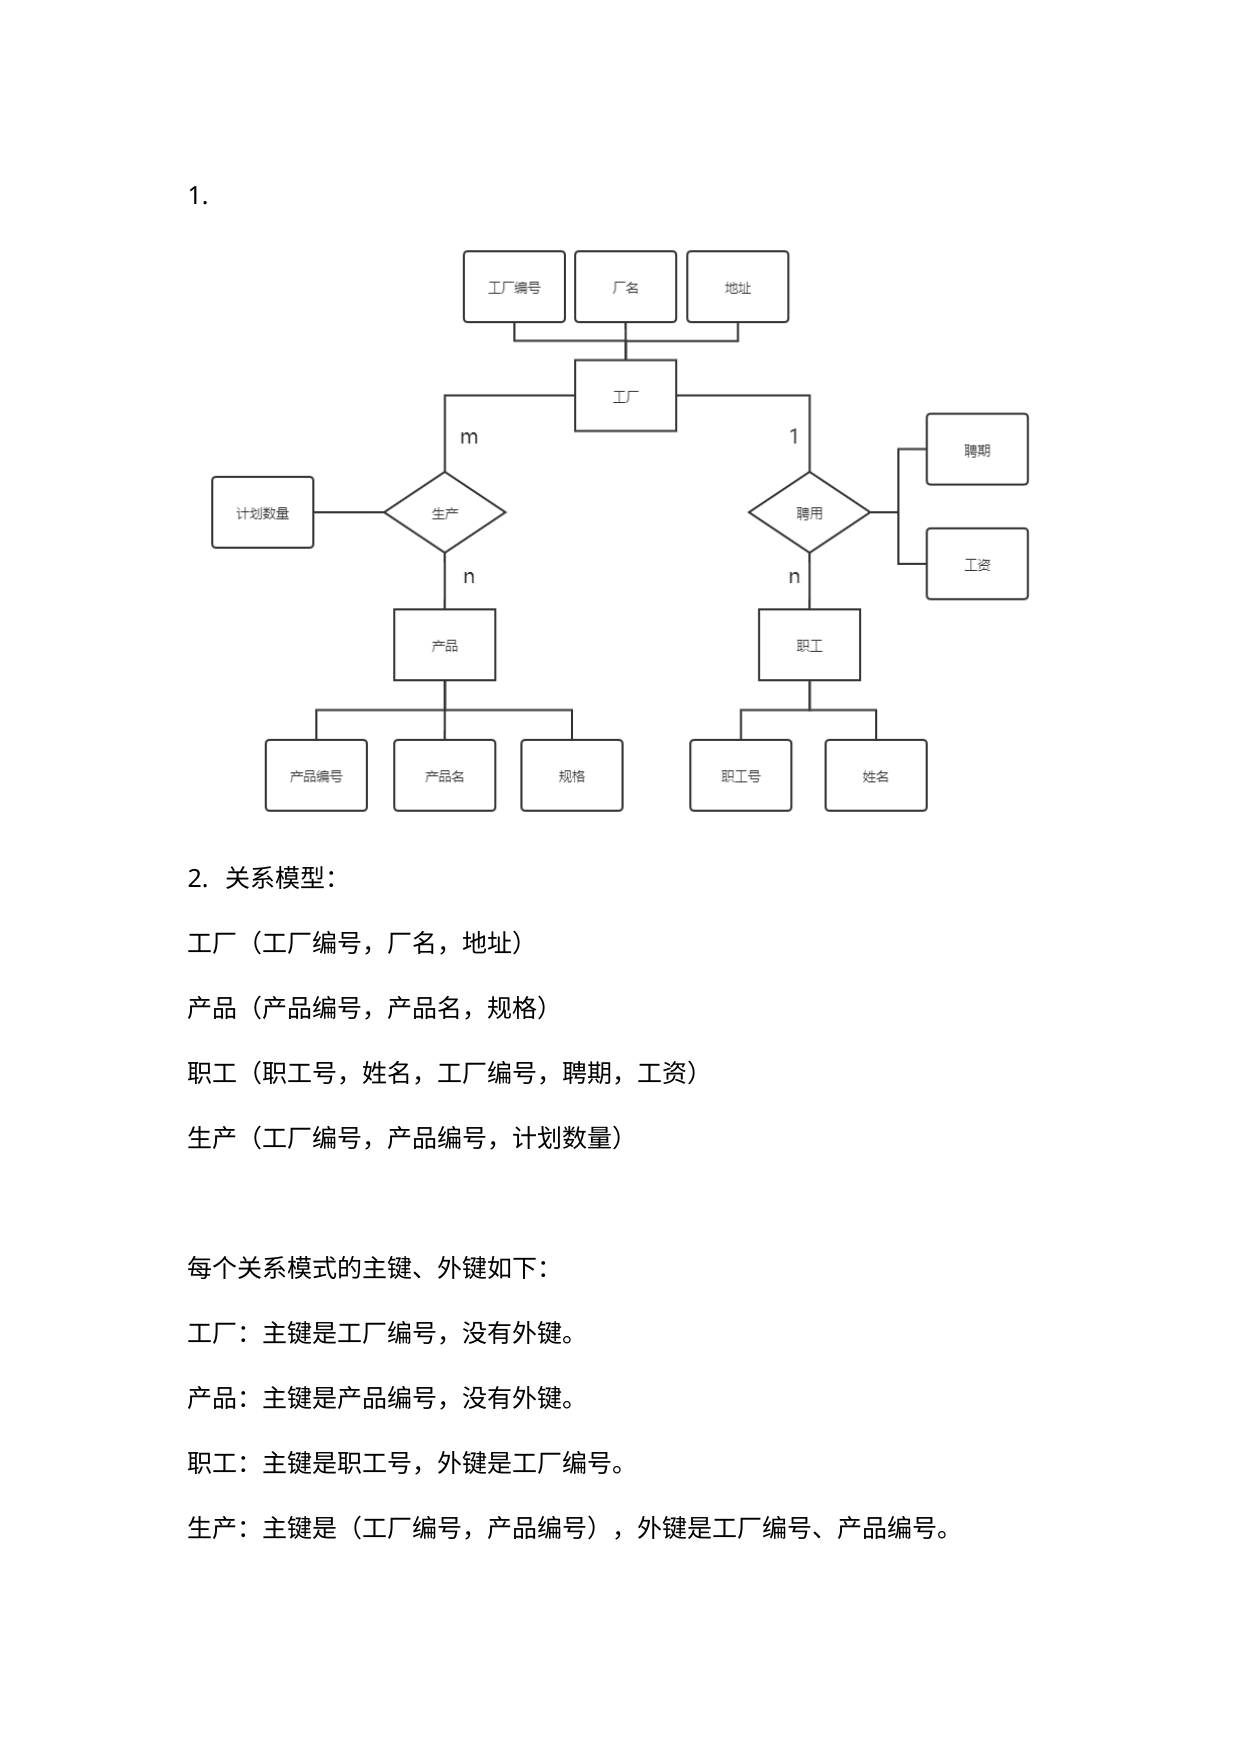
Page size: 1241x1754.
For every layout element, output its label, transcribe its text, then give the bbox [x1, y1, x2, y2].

text 生产：主键是（工厂编号，产品编号），外键是工厂编号、产品编号。 [187, 1494, 1053, 1559]
picture [187, 227, 1053, 835]
text 生产（工厂编号，产品编号，计划数量） [187, 1104, 1053, 1169]
text 每个关系模式的主键、外键如下： [187, 1234, 1053, 1299]
text 产品（产品编号，产品名，规格） [187, 974, 1053, 1039]
text 工厂（工厂编号，厂名，地址） [187, 909, 1053, 974]
text 职工（职工号，姓名，工厂编号，聘期，工资） [187, 1039, 1053, 1104]
text 产品：主键是产品编号，没有外键。 [187, 1364, 1053, 1429]
text 工厂：主键是工厂编号，没有外键。 [187, 1299, 1053, 1364]
list 关系模型： [187, 844, 1053, 909]
text 职工：主键是职工号，外键是工厂编号。 [187, 1429, 1053, 1494]
